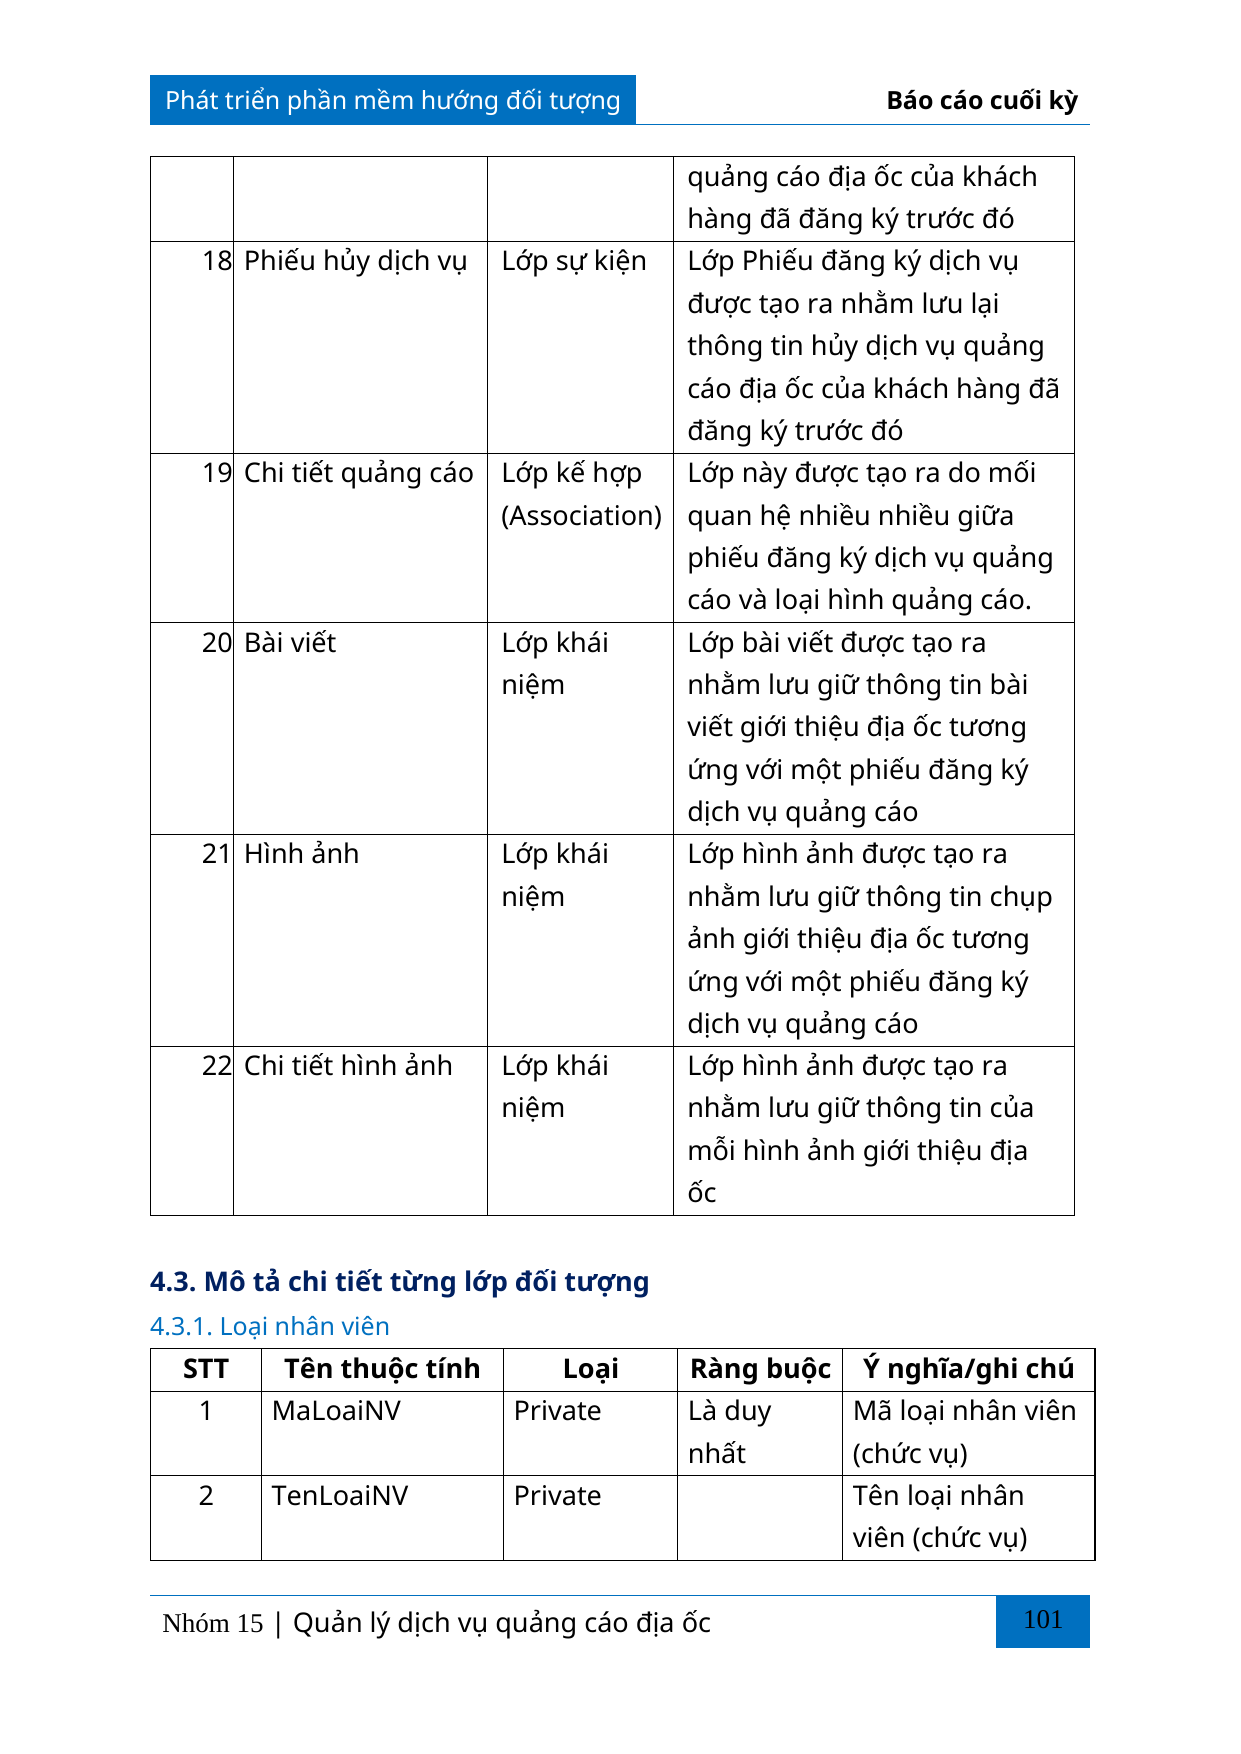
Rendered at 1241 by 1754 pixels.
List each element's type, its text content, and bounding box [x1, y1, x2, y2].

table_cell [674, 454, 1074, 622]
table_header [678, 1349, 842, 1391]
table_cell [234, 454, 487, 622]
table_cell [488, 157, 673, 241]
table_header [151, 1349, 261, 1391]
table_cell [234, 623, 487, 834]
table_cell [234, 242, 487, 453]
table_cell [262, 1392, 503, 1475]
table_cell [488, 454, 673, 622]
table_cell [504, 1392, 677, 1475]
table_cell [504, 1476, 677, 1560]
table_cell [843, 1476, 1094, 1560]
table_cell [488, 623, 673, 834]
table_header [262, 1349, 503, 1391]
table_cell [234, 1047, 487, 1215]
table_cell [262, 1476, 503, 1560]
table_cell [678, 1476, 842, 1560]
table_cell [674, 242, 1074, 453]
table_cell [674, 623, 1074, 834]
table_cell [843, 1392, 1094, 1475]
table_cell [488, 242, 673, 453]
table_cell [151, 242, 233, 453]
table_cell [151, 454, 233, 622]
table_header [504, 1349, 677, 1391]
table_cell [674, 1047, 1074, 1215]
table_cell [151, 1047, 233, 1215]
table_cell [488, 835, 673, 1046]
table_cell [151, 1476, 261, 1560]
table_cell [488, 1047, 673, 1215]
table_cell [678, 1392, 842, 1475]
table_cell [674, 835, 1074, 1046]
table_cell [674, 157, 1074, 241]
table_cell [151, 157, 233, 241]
subtitle 4.3. Mô tả chi tiết từng lớp đối tượng [150, 1262, 1090, 1299]
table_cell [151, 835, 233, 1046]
subtitle 4.3.1. Loại nhân viên [150, 1309, 1090, 1343]
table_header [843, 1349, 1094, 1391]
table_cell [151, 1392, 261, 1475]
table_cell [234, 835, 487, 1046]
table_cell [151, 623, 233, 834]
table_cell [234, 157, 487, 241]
